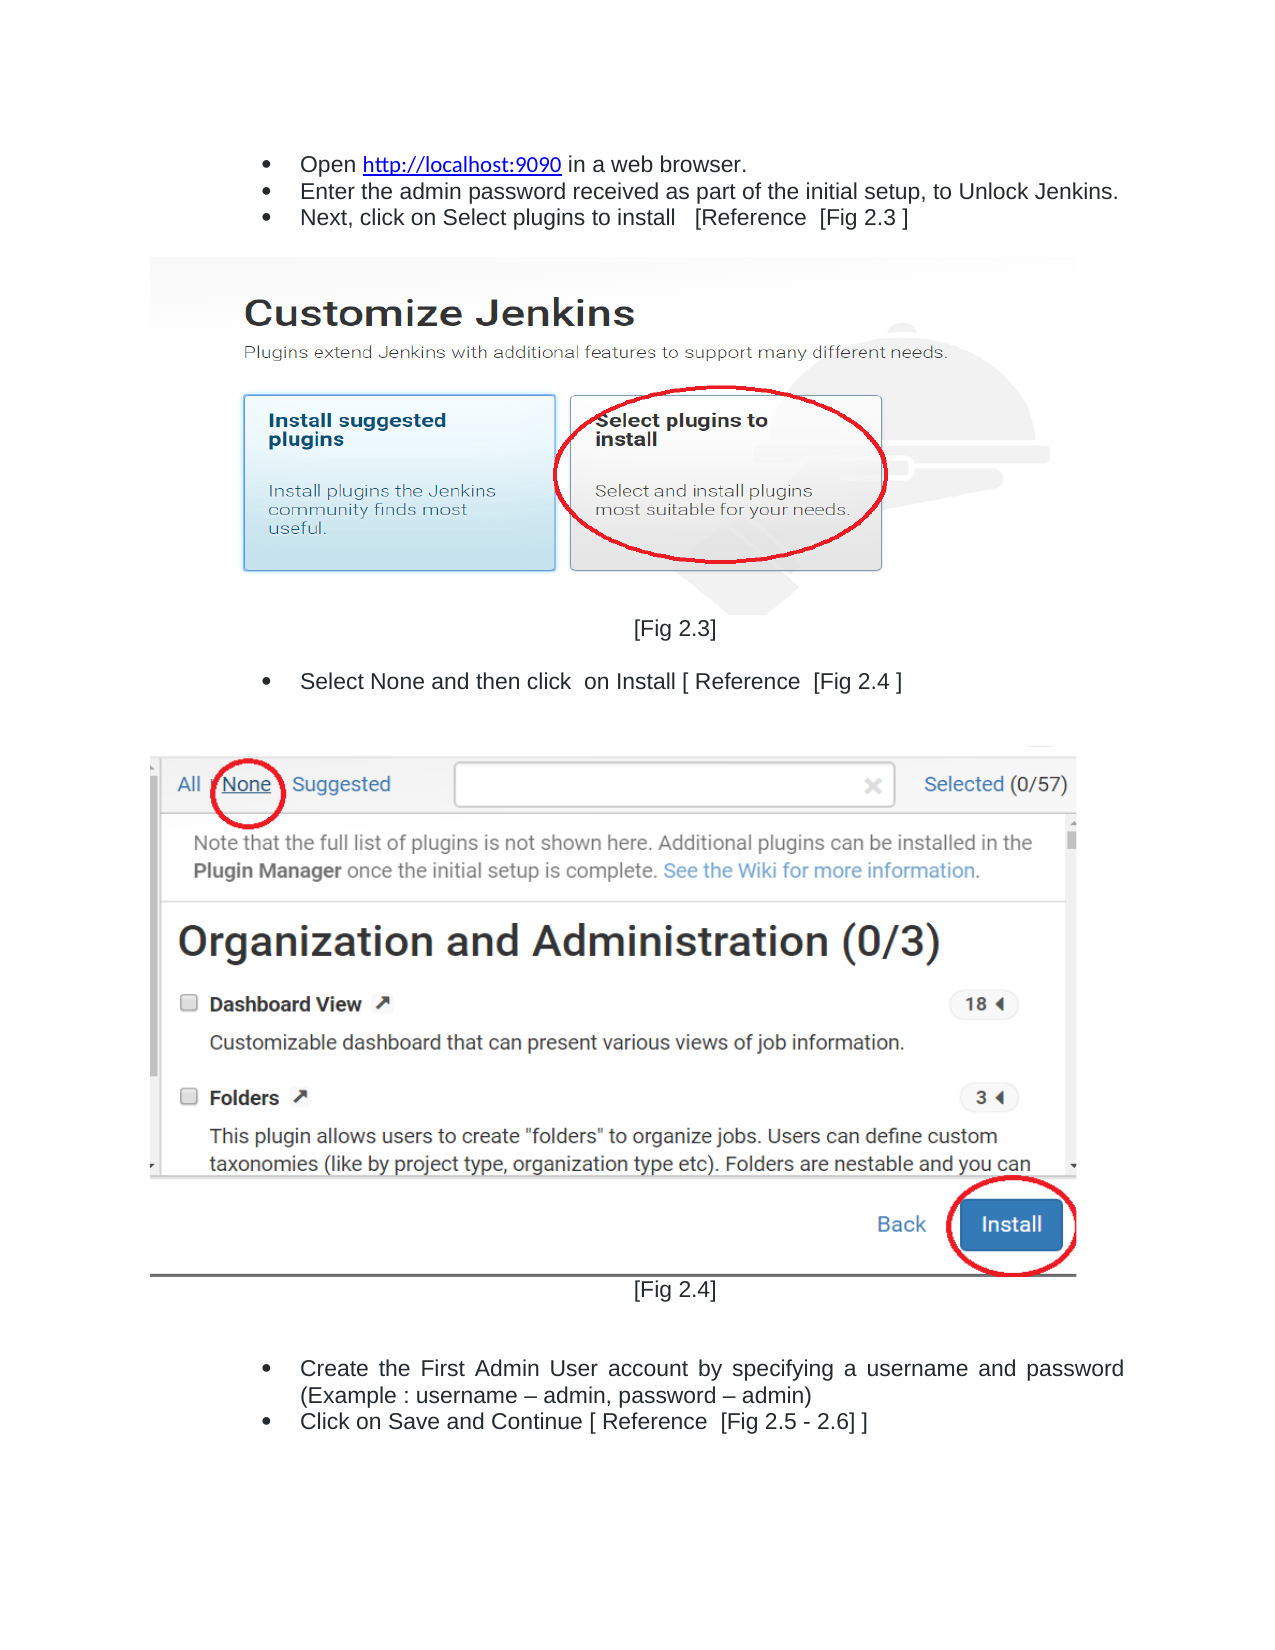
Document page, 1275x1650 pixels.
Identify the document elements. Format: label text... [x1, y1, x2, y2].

list Click on Save and Continue [ Reference [Fig 2.5 - 2.6] ] [262, 1408, 1125, 1434]
list [Fig 2.3] [225, 615, 1125, 641]
list Open http://localhost:9090 in a web browser. [262, 150, 1125, 178]
list Create the First Admin User account by specifying a username and password (Example : username – admin, password – admin) [262, 1355, 1125, 1408]
picture [150, 746, 1077, 1277]
list Next, click on Select plugins to install [Reference [Fig 2.3 ] [262, 204, 1125, 231]
list Select None and then click on Install [ Reference [Fig 2.4 ] [262, 668, 1125, 694]
list [Fig 2.4] [225, 1276, 1125, 1303]
picture [150, 257, 1077, 615]
list Enter the admin password received as part of the initial setup, to Unlock Jenkins. [262, 178, 1125, 204]
